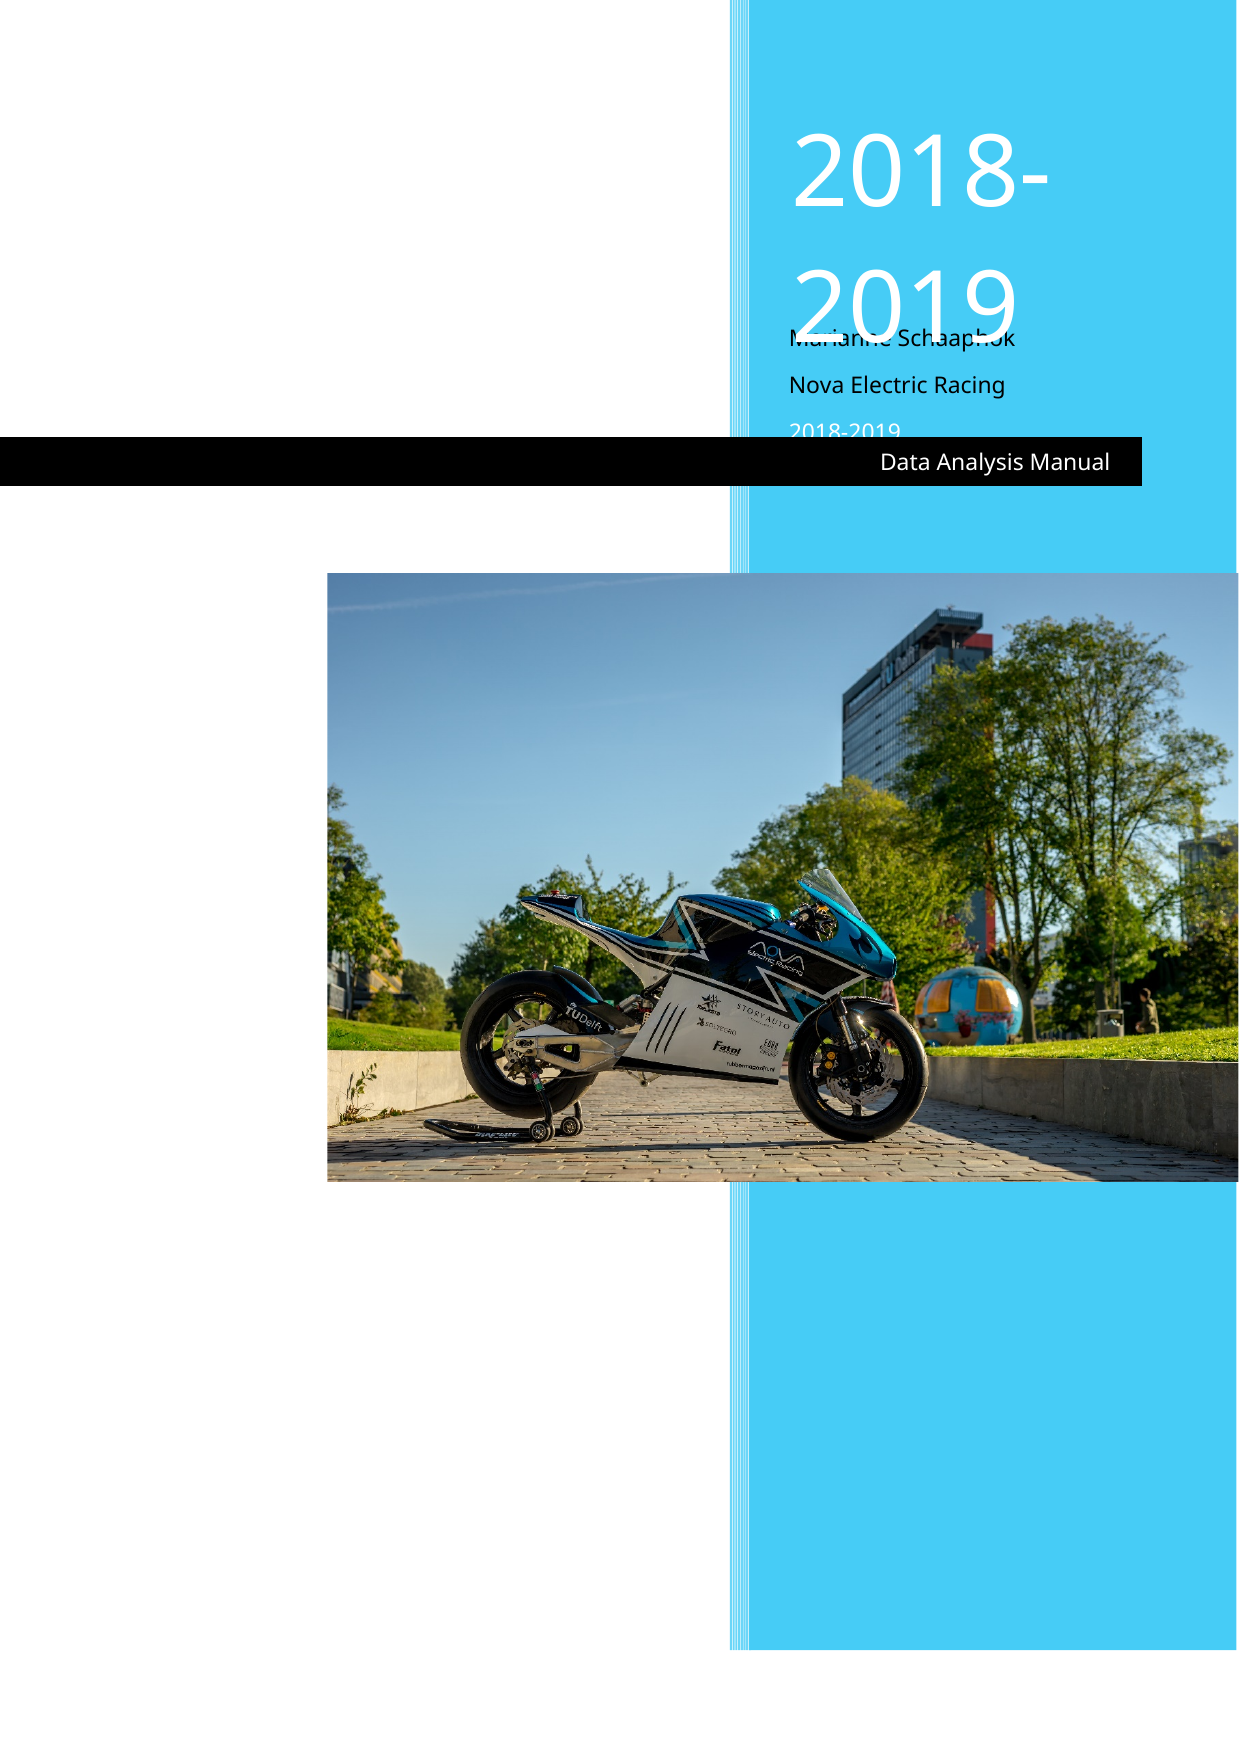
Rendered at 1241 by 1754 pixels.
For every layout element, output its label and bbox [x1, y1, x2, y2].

picture [327, 573, 1239, 1182]
